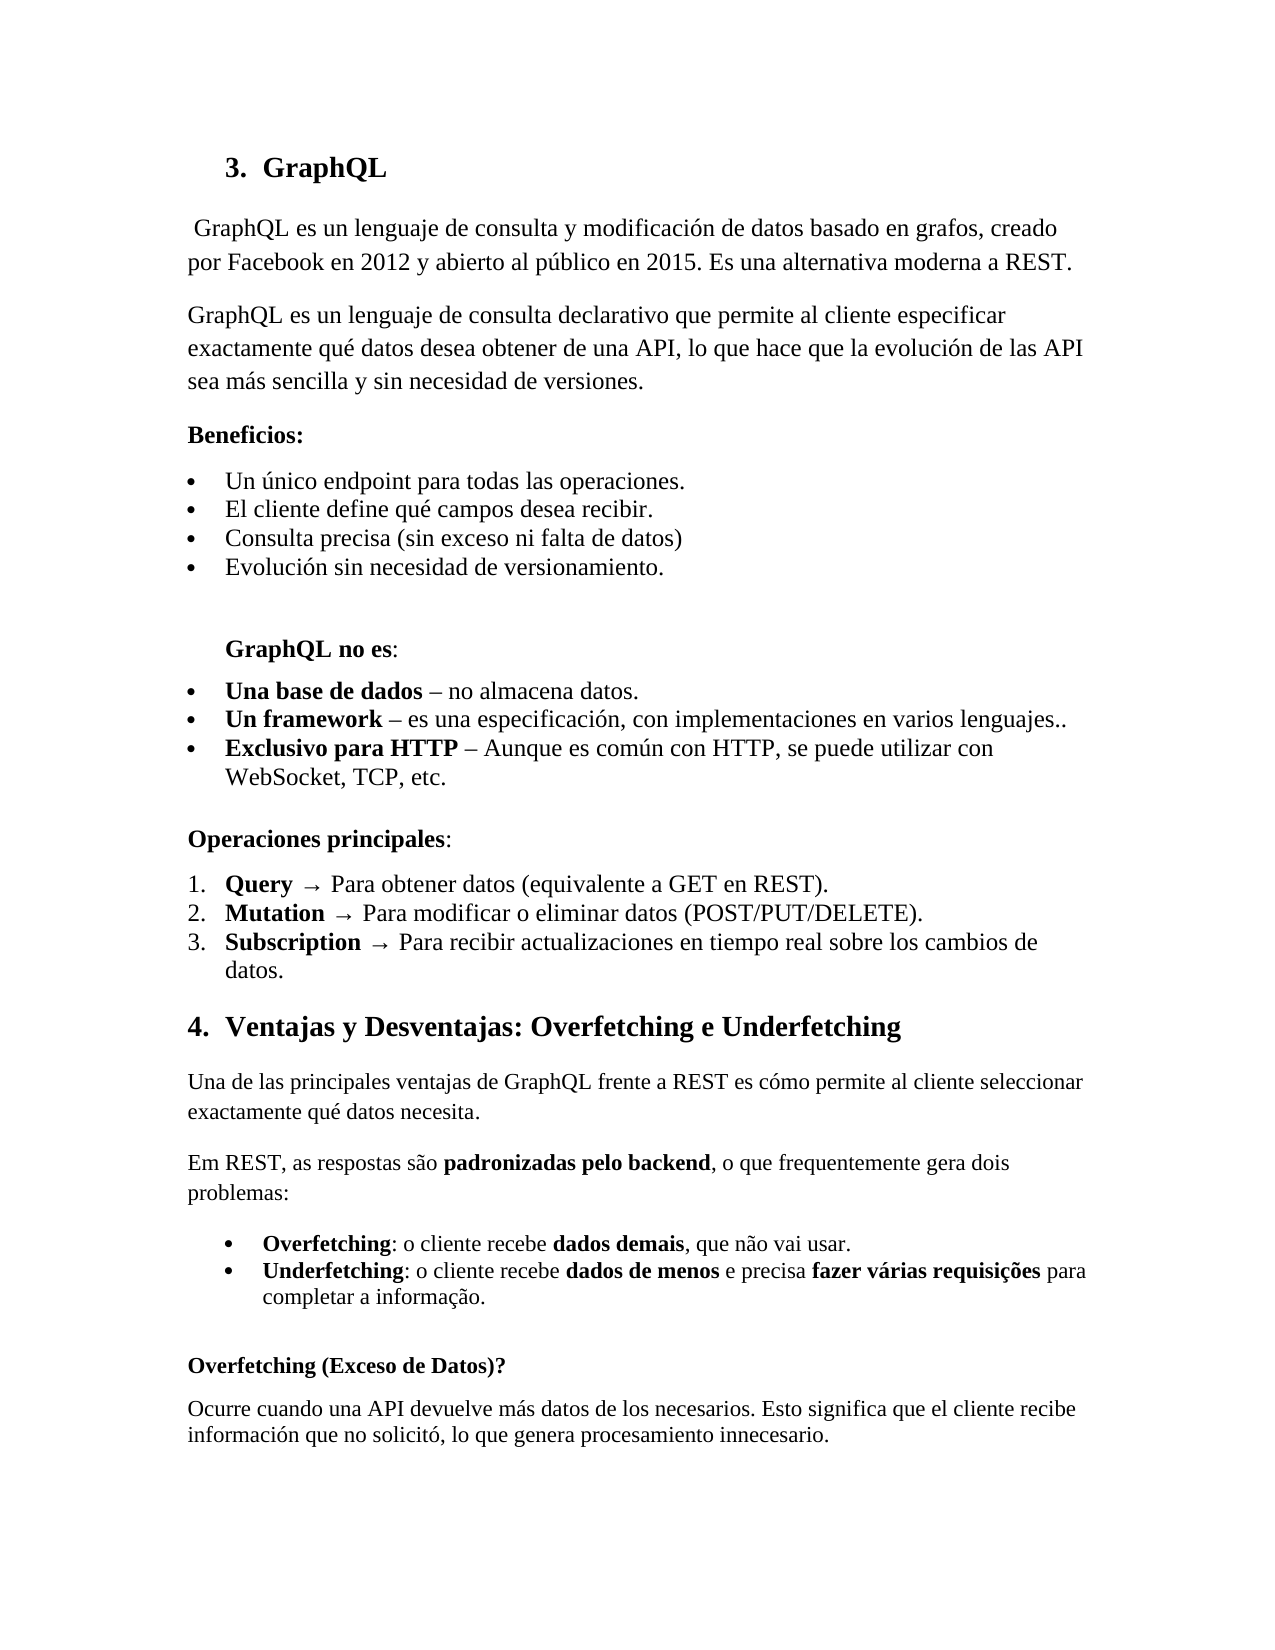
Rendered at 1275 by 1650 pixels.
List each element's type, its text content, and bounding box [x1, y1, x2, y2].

list Un único endpoint para todas las operaciones. [187, 466, 1087, 494]
list El cliente define qué campos desea recibir. [187, 494, 1087, 523]
list Underfetching: o cliente recebe dados de menos e precisa fazer várias requisições para completar a informação. [225, 1257, 1087, 1309]
list Mutation → Para modificar o eliminar datos (POST/PUT/DELETE). [187, 898, 1087, 927]
list Consulta precisa (sin exceso ni falta de datos) [187, 523, 1087, 552]
list Evolución sin necesidad de versionamiento. [187, 552, 1087, 581]
list Una base de dados – no almacena datos. [187, 676, 1087, 704]
text GraphQL es un lenguaje de consulta declarativo que permite al cliente especificar exactamente qué datos desea obtener de una API, lo que hace que la evolución de las API sea más sencilla y sin necesidad de versiones. [187, 300, 1087, 395]
text Beneficios: [187, 420, 1087, 449]
text ​ GraphQL es un lenguaje de consulta y modificación de datos basado en grafos, creado por Facebook en 2012 y abierto al público en 2015. Es una alternativa moderna a REST. [187, 213, 1087, 275]
list Query → Para obtener datos (equivalente a GET en REST). [187, 869, 1087, 898]
list Ventajas y Desventajas: Overfetching e Underfetching [187, 1009, 1087, 1043]
list Un framework – es una especificación, con implementaciones en varios lenguajes.. [187, 704, 1087, 733]
text Operaciones principales: [187, 791, 1087, 853]
text Em REST, as respostas são padronizadas pelo backend, o que frequentemente gera dois problemas: [187, 1149, 1087, 1206]
subtitle GraphQL [225, 150, 1087, 183]
text Overfetching (Exceso de Datos)? [187, 1352, 1087, 1378]
list Subscription → Para recibir actualizaciones en tiempo real sobre los cambios de datos. [187, 927, 1087, 984]
text Una de las principales ventajas de GraphQL frente a REST es cómo permite al cliente seleccionar exactamente qué datos necesita. [187, 1068, 1087, 1124]
list Exclusivo para HTTP – Aunque es común con HTTP, se puede utilizar con WebSocket, TCP, etc. [187, 733, 1087, 791]
list Overfetching: o cliente recebe dados demais, que não vai usar. [225, 1230, 1087, 1257]
text GraphQL no es: [225, 634, 1087, 663]
text Ocurre cuando una API devuelve más datos de los necesarios. Esto significa que el cliente recibe información que no solicitó, lo que genera procesamiento innecesario. [187, 1395, 1087, 1448]
